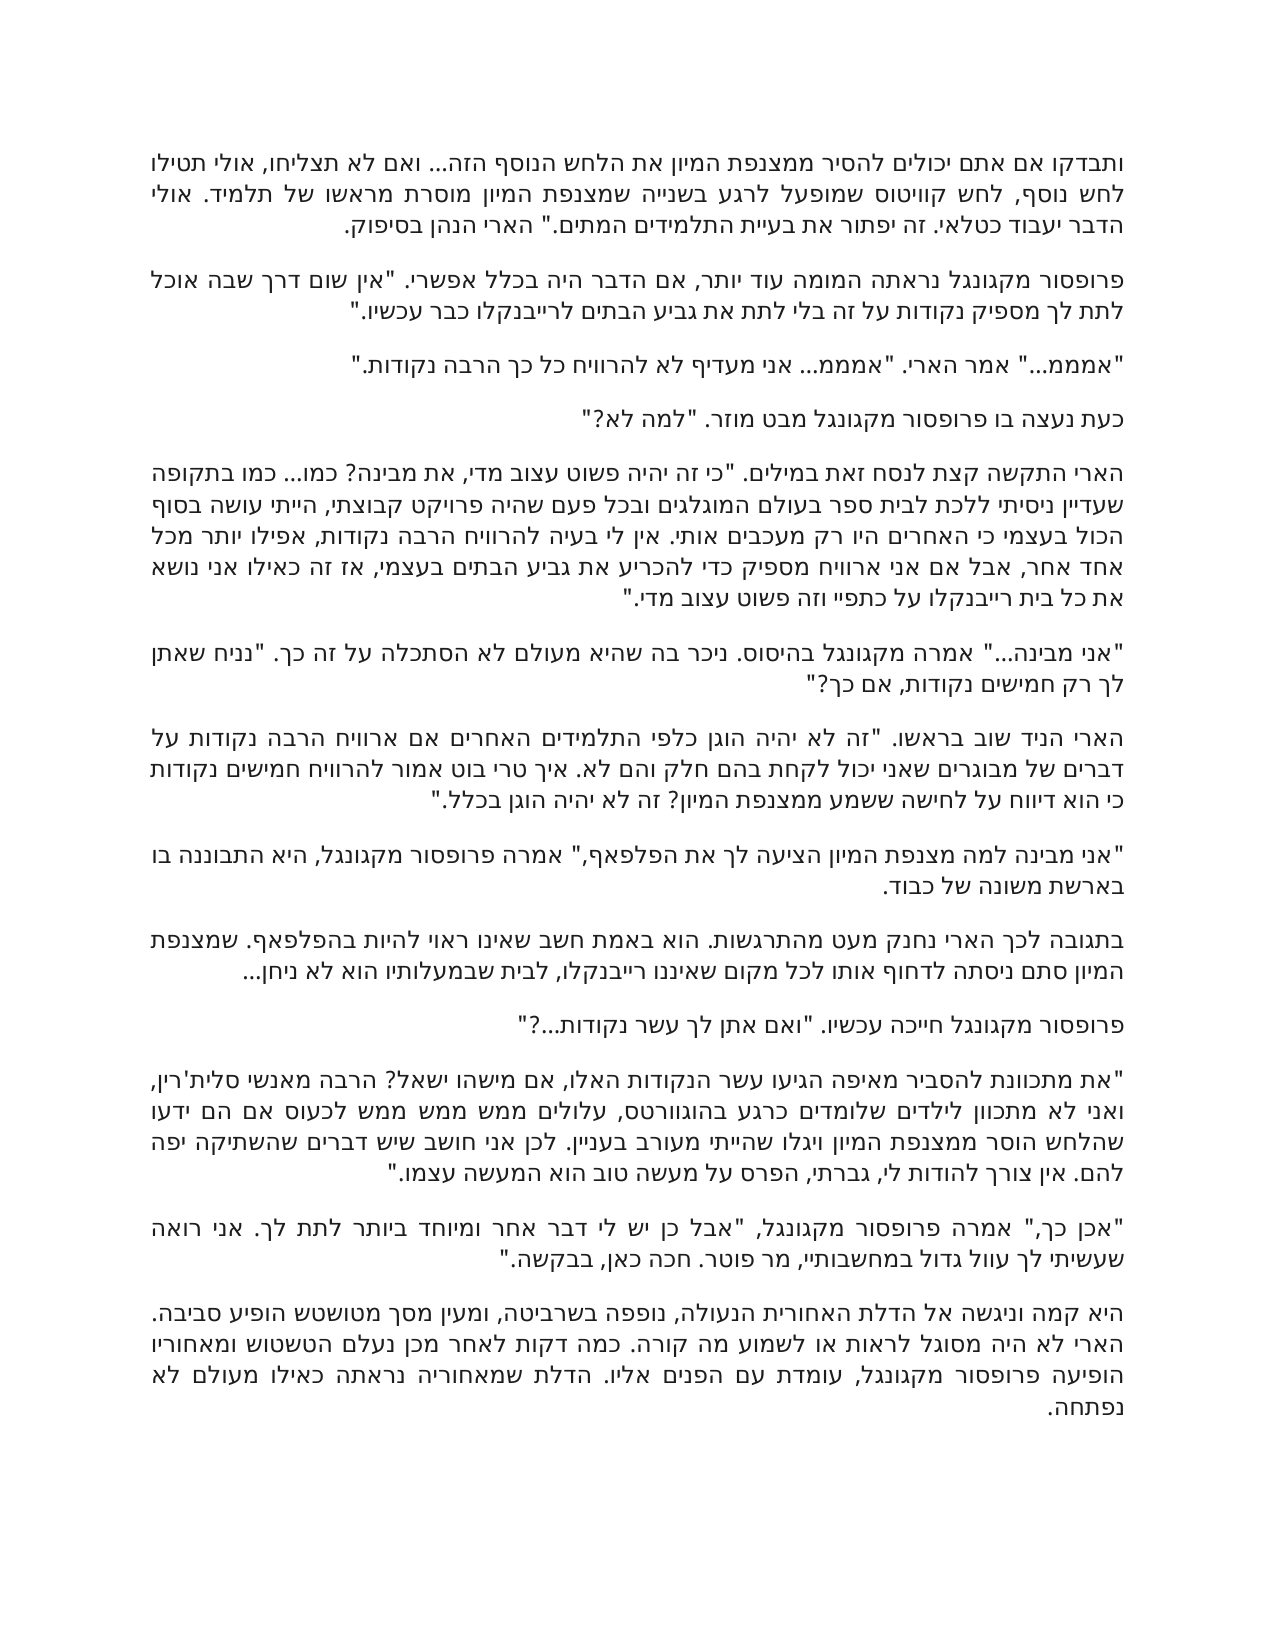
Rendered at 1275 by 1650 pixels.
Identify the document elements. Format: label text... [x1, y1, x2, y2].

text "אני מבינה למה מצנפת המיון הציעה לך את הפלפאף," אמרה פרופסור מקגונגל, היא התבוננה בו בארשת משונה של כבוד. [150, 842, 1125, 904]
text "אני מבינה…" אמרה מקגונגל בהיסוס. ניכר בה שהיא מעולם לא הסתכלה על זה כך. "נניח שאתן לך רק חמישים נקודות, אם כך?" [150, 639, 1125, 702]
text פרופסור מקגונגל נראתה המומה עוד יותר, אם הדבר היה בכלל אפשרי. "אין שום דרך שבה אוכל לתת לך מספיק נקודות על זה בלי לתת את גביע הבתים לרייבנקלו כבר עכשיו." [150, 267, 1125, 329]
text היא קמה וניגשה אל הדלת האחורית הנעולה, נופפה בשרביטה, ומעין מסך מטושטש הופיע סביבה. הארי לא היה מסוגל לראות או לשמוע מה קורה. כמה דקות לאחר מכן נעלם הטשטוש ומאחוריו הופיעה פרופסור מקגונגל, עומדת עם הפנים אליו. הדלת שמאחוריה נראתה כאילו מעולם לא נפתחה. [150, 1300, 1125, 1425]
text הארי התקשה קצת לנסח זאת במילים. "כי זה יהיה פשוט עצוב מדי, את מבינה? כמו… כמו בתקופה שעדיין ניסיתי ללכת לבית ספר בעולם המוגלגים ובכל פעם שהיה פרויקט קבוצתי, הייתי עושה בסוף הכול בעצמי כי האחרים היו רק מעכבים אותי. אין לי בעיה להרוויח הרבה נקודות, אפילו יותר מכל אחד אחר, אבל אם אני ארוויח מספיק כדי להכריע את גביע הבתים בעצמי, אז זה כאילו אני נושא את כל בית רייבנקלו על כתפיי וזה פשוט עצוב מדי." [150, 460, 1125, 617]
text כעת נעצה בו פרופסור מקגונגל מבט מוזר. "למה לא?" [150, 406, 1125, 437]
text בתגובה לכך הארי נחנק מעט מהתרגשות. הוא באמת חשב שאינו ראוי להיות בהפלפאף. שמצנפת המיון סתם ניסתה לדחוף אותו לכל מקום שאיננו רייבנקלו, לבית שבמעלותיו הוא לא ניחן… [150, 927, 1125, 989]
text "אמממ…" אמר הארי. "אמממ… אני מעדיף לא להרוויח כל כך הרבה נקודות." [150, 352, 1125, 383]
text "את מתכוונת להסביר מאיפה הגיעו עשר הנקודות האלו, אם מישהו ישאל? הרבה מאנשי סלית'רין, ואני לא מתכוון לילדים שלומדים כרגע בהוגוורטס, עלולים ממש ממש ממש לכעוס אם הם ידעו שהלחש הוסר ממצנפת המיון ויגלו שהייתי מעורב בעניין. לכן אני חושב שיש דברים שהשתיקה יפה להם. אין צורך להודות לי, גברתי, הפרס על מעשה טוב הוא המעשה עצמו." [150, 1067, 1125, 1192]
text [150, 150, 1125, 244]
text הארי הניד שוב בראשו. "זה לא יהיה הוגן כלפי התלמידים האחרים אם ארוויח הרבה נקודות על דברים של מבוגרים שאני יכול לקחת בהם חלק והם לא. איך טרי בוט אמור להרוויח חמישים נקודות כי הוא דיווח על לחישה ששמע ממצנפת המיון? זה לא יהיה הוגן בכלל." [150, 725, 1125, 819]
text "אכן כך," אמרה פרופסור מקגונגל, "אבל כן יש לי דבר אחר ומיוחד ביותר לתת לך. אני רואה שעשיתי לך עוול גדול במחשבותיי, מר פוטר. חכה כאן, בבקשה." [150, 1214, 1125, 1277]
text פרופסור מקגונגל חייכה עכשיו. "ואם אתן לך עשר נקודות…?" [150, 1012, 1125, 1044]
